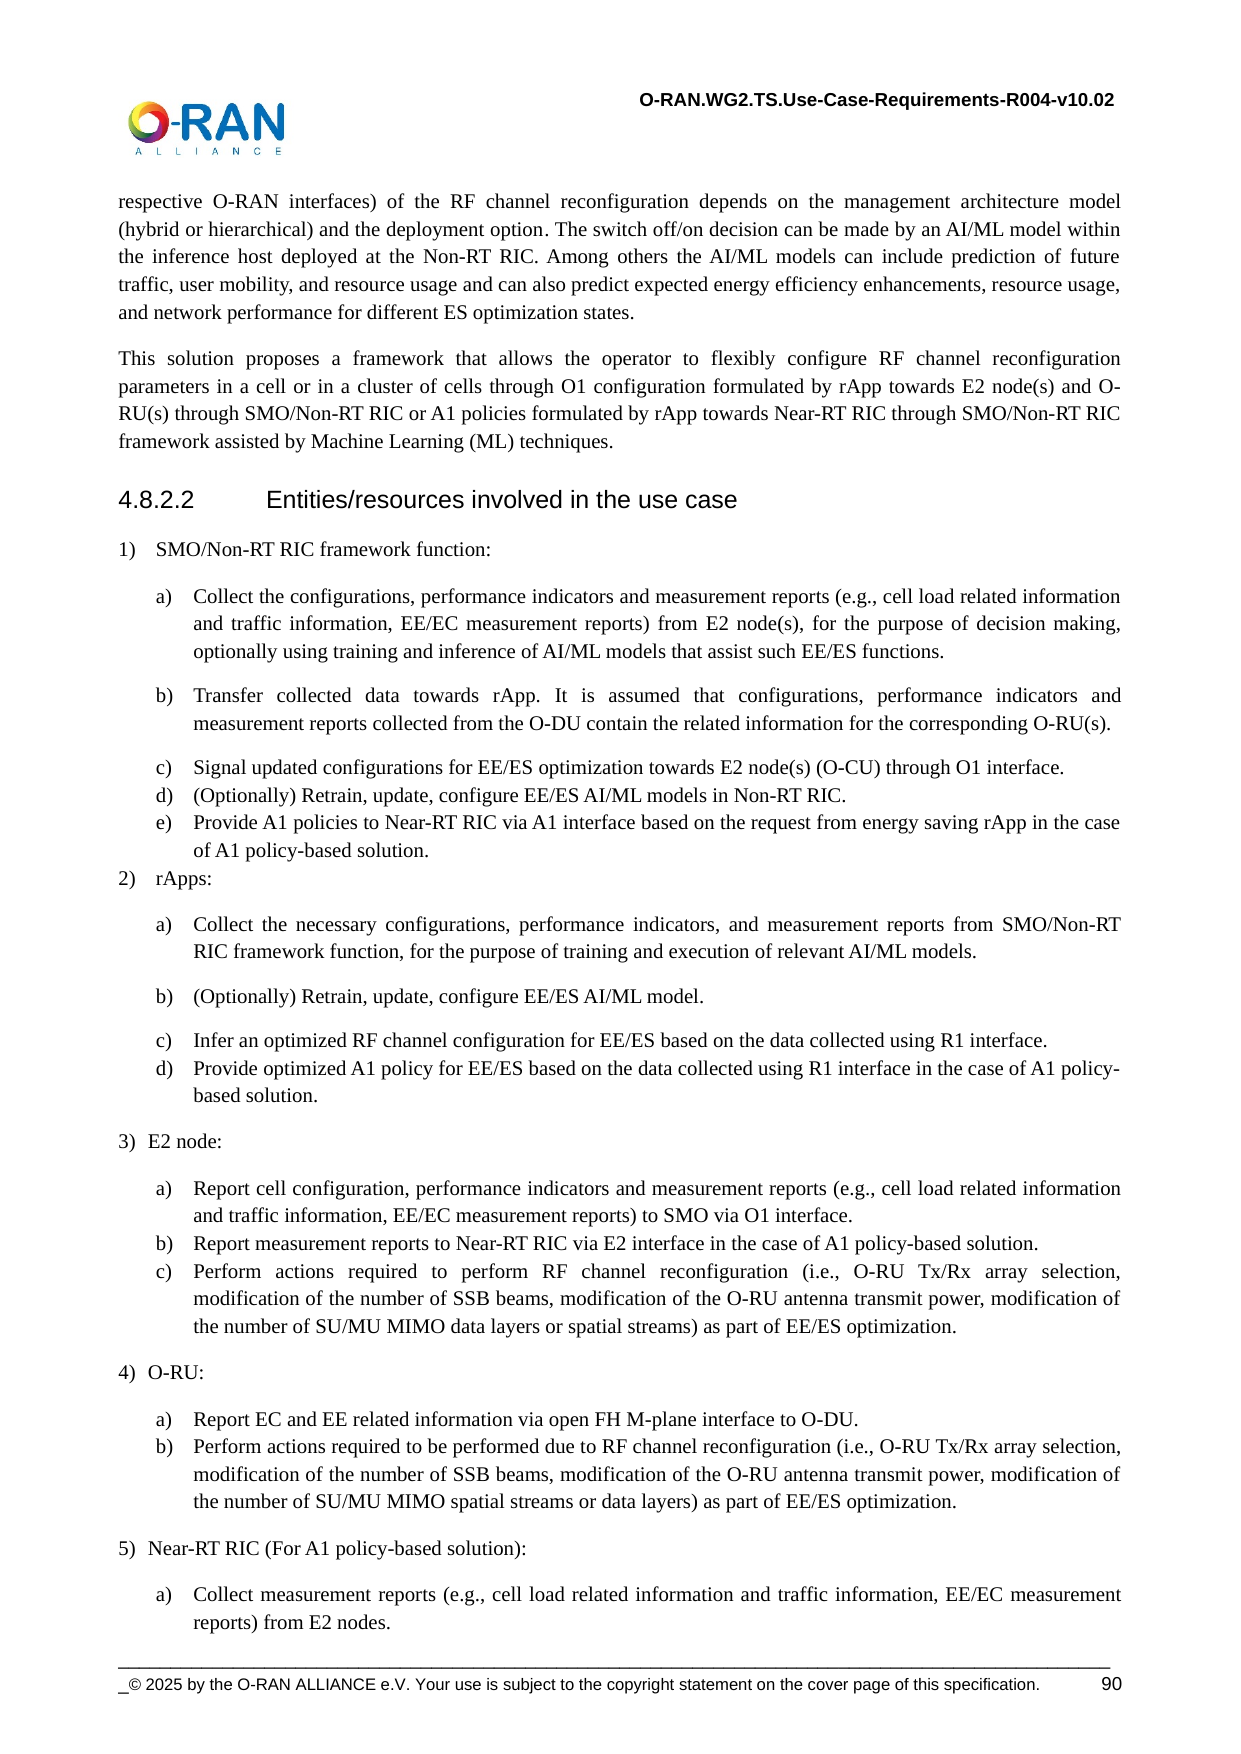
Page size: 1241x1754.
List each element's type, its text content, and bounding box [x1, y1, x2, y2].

list Transfer collected data towards rApp. It is assumed that configurations, performance indicators and measurement reports collected from the O-DU contain the related information for the corresponding O-RU(s). [156, 683, 1122, 735]
list Provide optimized A1 policy for EE/ES based on the data collected using R1 interface in the case of A1 policy-based solution. [156, 1056, 1122, 1107]
list O-RU: [118, 1360, 1122, 1384]
list (Optionally) Retrain, update, configure EE/ES AI/ML model. [156, 984, 1122, 1008]
list Near-RT RIC (For A1 policy-based solution): [118, 1536, 1122, 1560]
subtitle 4.8.2.2 Entities/resources involved in the use case [118, 486, 1122, 514]
list (Optionally) Retrain, update, configure EE/ES AI/ML models in Non-RT RIC. [156, 783, 1122, 807]
list Collect the configurations, performance indicators and measurement reports (e.g., cell load related information and traffic information, EE/EC measurement reports) from E2 node(s), for the purpose of decision making, optionally using training and inference of AI/ML models that assist such EE/ES functions. [156, 584, 1122, 663]
list Signal updated configurations for EE/ES optimization towards E2 node(s) (O-CU) through O1 interface. [156, 755, 1122, 779]
list Provide A1 policies to Near-RT RIC via A1 interface based on the request from energy saving rApp in the case of A1 policy-based solution. [156, 810, 1122, 862]
list Report EC and EE related information via open FH M-plane interface to O-DU. [156, 1407, 1122, 1431]
list SMO/Non-RT RIC framework function: [118, 537, 1122, 561]
list Infer an optimized RF channel configuration for EE/ES based on the data collected using R1 interface. [156, 1028, 1122, 1052]
list Report measurement reports to Near-RT RIC via E2 interface in the case of A1 policy-based solution. [156, 1231, 1122, 1255]
list E2 node: [118, 1129, 1122, 1153]
list Collect the necessary configurations, performance indicators, and measurement reports from SMO/Non-RT RIC framework function, for the purpose of training and execution of relevant AI/ML models. [156, 912, 1122, 963]
picture [118, 88, 298, 166]
text This solution proposes a framework that allows the operator to flexibly configure RF channel reconfiguration parameters in a cell or in a cluster of cells through O1 configuration formulated by rApp towards E2 node(s) and O-RU(s) through SMO/Non-RT RIC or A1 policies formulated by rApp towards Near-RT RIC through SMO/Non-RT RIC framework assisted by Machine Learning (ML) techniques. [118, 346, 1122, 453]
list rApps: [118, 865, 1122, 889]
list Report cell configuration, performance indicators and measurement reports (e.g., cell load related information and traffic information, EE/EC measurement reports) to SMO via O1 interface. [156, 1176, 1122, 1227]
list Collect measurement reports (e.g., cell load related information and traffic information, EE/EC measurement reports) from E2 nodes. [156, 1582, 1122, 1634]
list Perform actions required to be performed due to RF channel reconfiguration (i.e., O-RU Tx/Rx array selection, modification of the number of SSB beams, modification of the O-RU antenna transmit power, modification of the number of SU/MU MIMO spatial streams or data layers) as part of EE/ES optimization. [156, 1434, 1122, 1513]
list Perform actions required to perform RF channel reconfiguration (i.e., O-RU Tx/Rx array selection, modification of the number of SSB beams, modification of the O-RU antenna transmit power, modification of the number of SU/MU MIMO data layers or spatial streams) as part of EE/ES optimization. [156, 1259, 1122, 1338]
